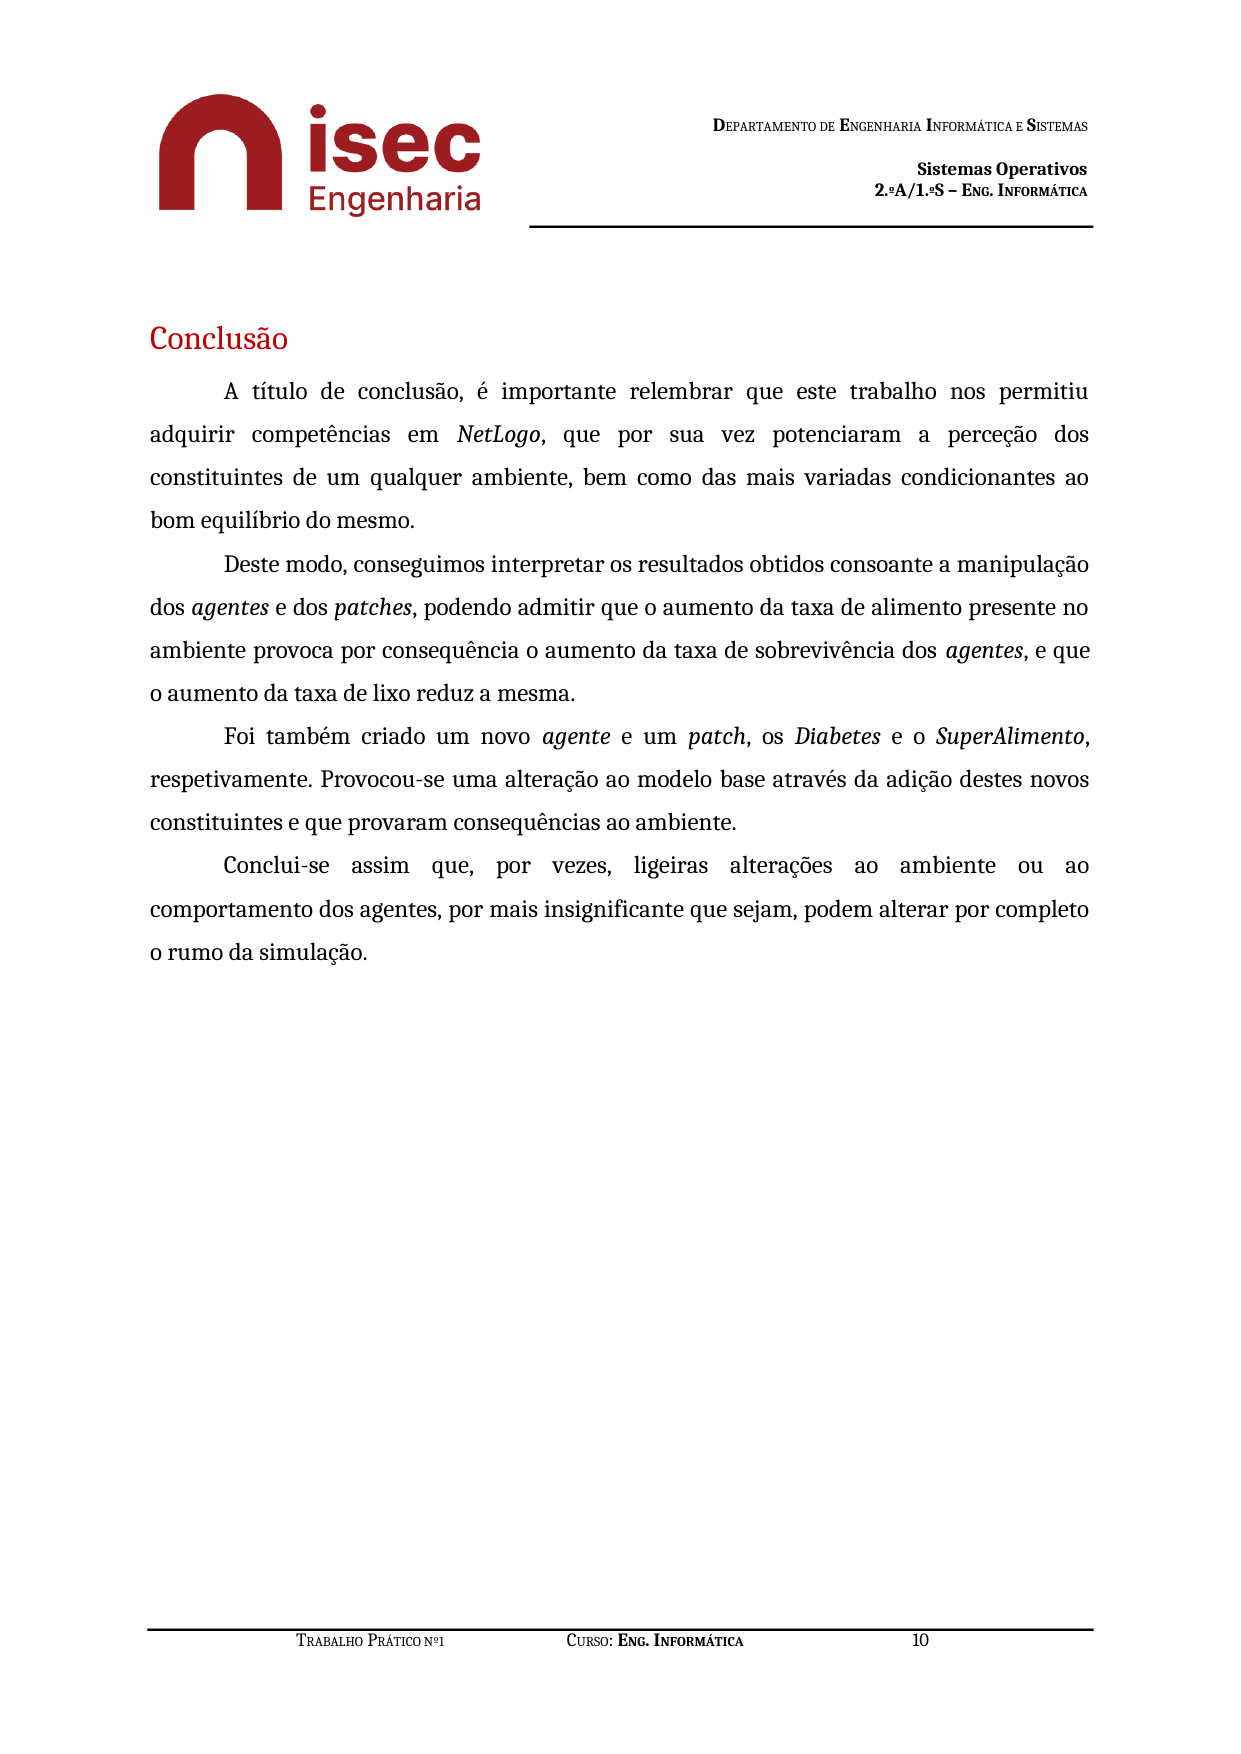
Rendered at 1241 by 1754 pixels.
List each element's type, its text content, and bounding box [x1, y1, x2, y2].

text A título de conclusão, é importante relembrar que este trabalho nos permitiu adquirir competências em NetLogo, que por sua vez potenciaram a perceção dos constituintes de um qualquer ambiente, bem como das mais variadas condicionantes ao bom equilíbrio do mesmo. [150, 377, 1090, 535]
text Deste modo, conseguimos interpretar os resultados obtidos consoante a manipulação dos agentes e dos patches, podendo admitir que o aumento da taxa de alimento presente no ambiente provoca por consequência o aumento da taxa de sobrevivência dos agentes, e que o aumento da taxa de lixo reduz a mesma. [150, 549, 1090, 708]
text Foi também criado um novo agente e um patch, os Diabetes e o SuperAlimento, respetivamente. Provocou-se uma alteração ao modelo base através da adição destes novos constituintes e que provaram consequências ao ambiente. [150, 722, 1090, 837]
text Conclui-se assim que, por vezes, ligeiras alterações ao ambiente ou ao comportamento dos agentes, por mais insignificante que sejam, podem alterar por completo o rumo da simulação. [150, 851, 1090, 966]
picture [151, 89, 483, 217]
subtitle Conclusão [150, 319, 1090, 358]
